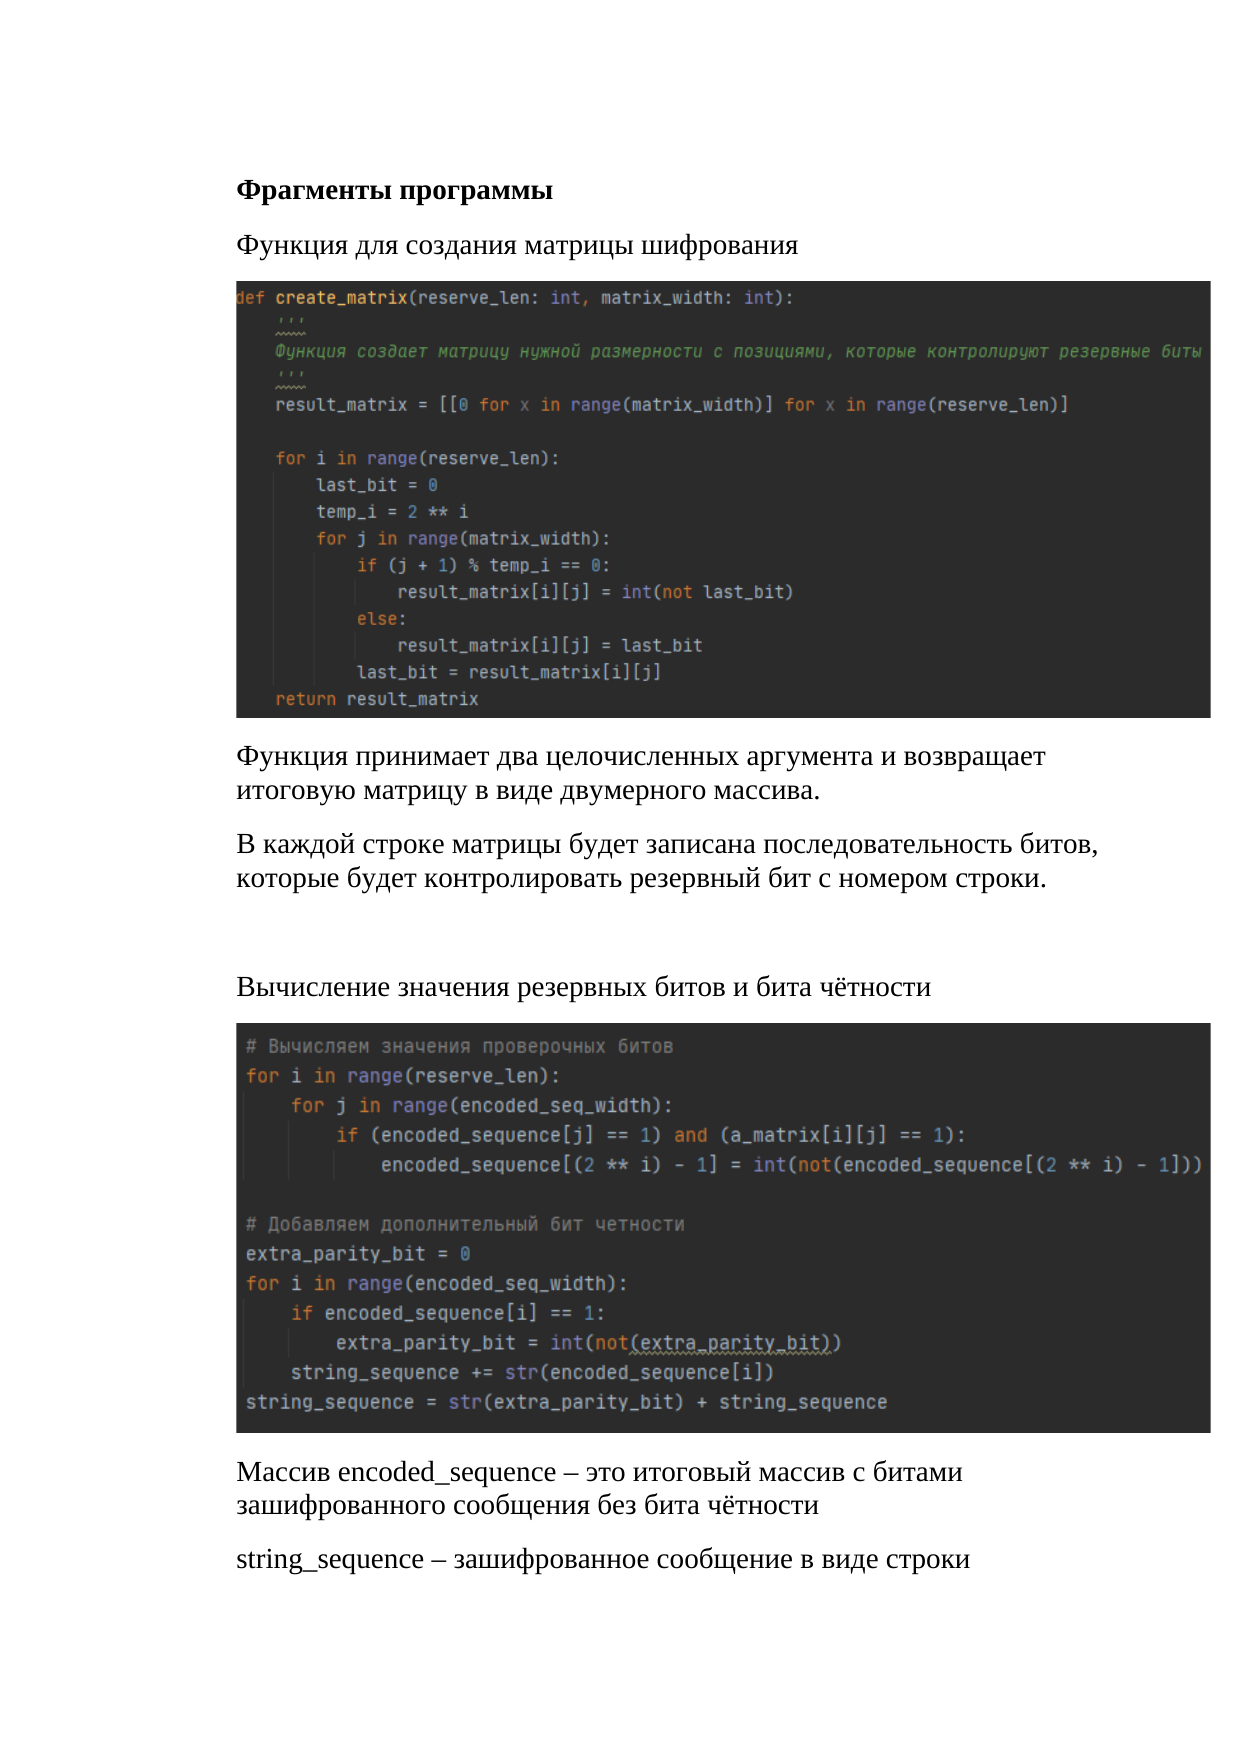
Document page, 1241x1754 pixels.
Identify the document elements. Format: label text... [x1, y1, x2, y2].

picture [236, 1023, 1211, 1433]
text string_sequence – зашифрованное сообщение в виде строки [236, 1542, 1152, 1575]
text Фрагменты программы [236, 172, 1152, 206]
text Функция принимает два целочисленных аргумента и возвращает итоговую матрицу в виде двумерного массива. [236, 738, 1152, 806]
text В каждой строке матрицы будет записана последовательность битов, которые будет контролировать резервный бит с номером строки. [236, 826, 1152, 893]
text Массив encoded_sequence – это итоговый массив с битами зашифрованного сообщения без бита чётности [236, 1454, 1152, 1521]
text Вычисление значения резервных битов и бита чётности [236, 969, 1152, 1002]
text Функция для создания матрицы шифрования [236, 227, 1152, 260]
picture [236, 281, 1211, 718]
